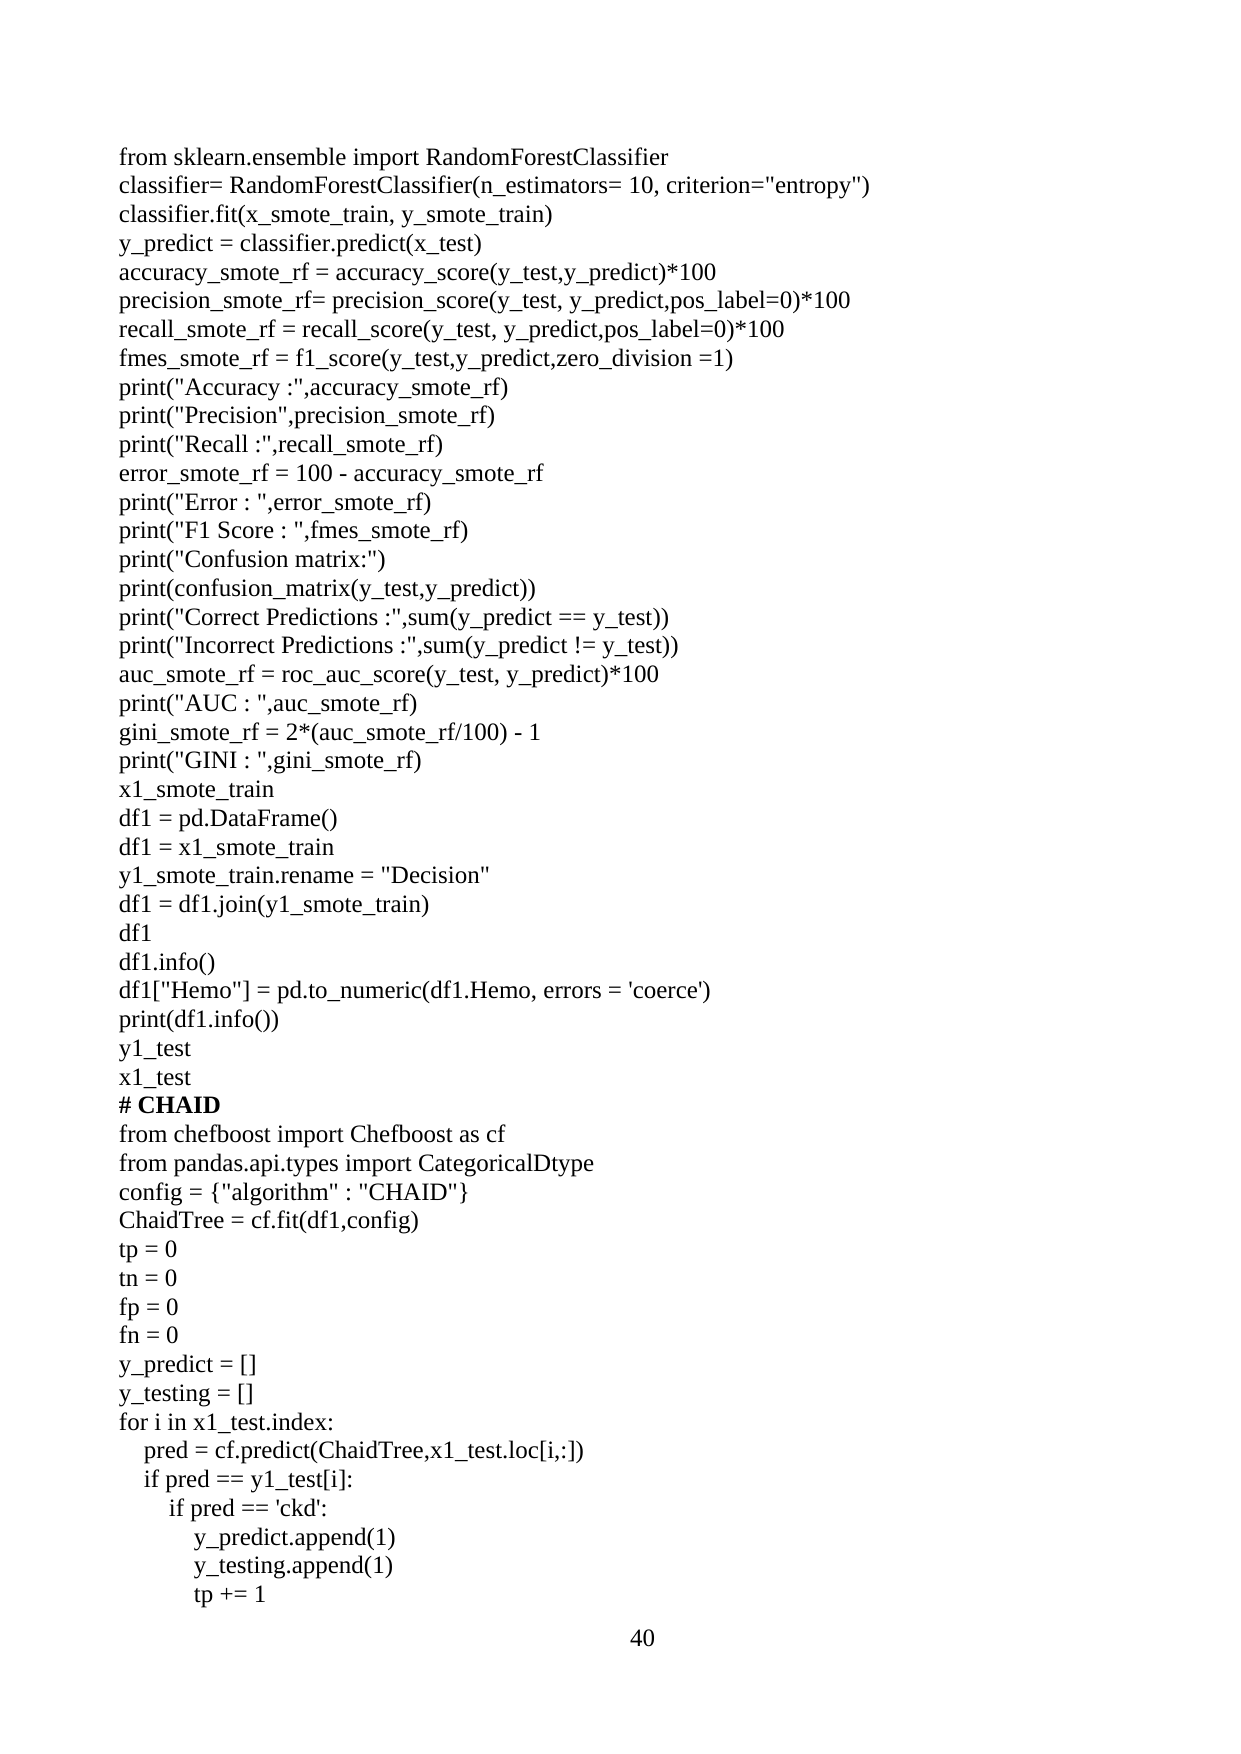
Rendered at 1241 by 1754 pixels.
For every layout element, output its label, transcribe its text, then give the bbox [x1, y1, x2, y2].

text # CHAID [119, 1090, 1087, 1119]
text print("Incorrect Predictions :",sum(y_predict != y_test)) [119, 630, 1087, 659]
text tp = 0 [119, 1234, 1087, 1263]
text print(confusion_matrix(y_test,y_predict)) [119, 573, 1087, 602]
text df1 = df1.join(y1_smote_train) [119, 889, 1087, 918]
text y_testing.append(1) [119, 1550, 1087, 1579]
text precision_smote_rf= precision_score(y_test, y_predict,pos_label=0)*100 [119, 285, 1087, 314]
text print("AUC : ",auc_smote_rf) [119, 688, 1087, 717]
text from chefboost import Chefboost as cf [119, 1119, 1087, 1148]
text ChaidTree = cf.fit(df1,config) [119, 1205, 1087, 1234]
text print("F1 Score : ",fmes_smote_rf) [119, 515, 1087, 544]
text y1_smote_train.rename = "Decision" [119, 860, 1087, 889]
text auc_smote_rf = roc_auc_score(y_test, y_predict)*100 [119, 659, 1087, 688]
text x1_test [119, 1062, 1087, 1090]
text for i in x1_test.index: [119, 1407, 1087, 1435]
text df1 [119, 918, 1087, 947]
text if pred == 'ckd': [119, 1493, 1087, 1522]
text y_testing = [] [119, 1378, 1087, 1407]
text fp = 0 [119, 1292, 1087, 1320]
text if pred == y1_test[i]: [119, 1464, 1087, 1493]
text y_predict.append(1) [119, 1522, 1087, 1550]
text tp += 1 [119, 1579, 1087, 1608]
text pred = cf.predict(ChaidTree,x1_test.loc[i,:]) [119, 1435, 1087, 1464]
text print("Recall :",recall_smote_rf) [119, 429, 1087, 458]
text print("Precision",precision_smote_rf) [119, 400, 1087, 429]
text print("GINI : ",gini_smote_rf) [119, 745, 1087, 774]
text classifier.fit(x_smote_train, y_smote_train) [119, 199, 1087, 228]
text df1["Hemo"] = pd.to_numeric(df1.Hemo, errors = 'coerce') [119, 975, 1087, 1004]
text config = {"algorithm" : "CHAID"} [119, 1177, 1087, 1205]
text gini_smote_rf = 2*(auc_smote_rf/100) - 1 [119, 717, 1087, 745]
text print("Accuracy :",accuracy_smote_rf) [119, 372, 1087, 400]
text print("Correct Predictions :",sum(y_predict == y_test)) [119, 602, 1087, 630]
text print("Error : ",error_smote_rf) [119, 487, 1087, 515]
text from sklearn.ensemble import RandomForestClassifier [119, 142, 1087, 170]
text print("Confusion matrix:") [119, 544, 1087, 573]
text df1 = pd.DataFrame() [119, 803, 1087, 832]
text y_predict = classifier.predict(x_test) [119, 228, 1087, 257]
text y1_test [119, 1033, 1087, 1062]
text error_smote_rf = 100 - accuracy_smote_rf [119, 458, 1087, 487]
text x1_smote_train [119, 774, 1087, 803]
text tn = 0 [119, 1263, 1087, 1292]
text y_predict = [] [119, 1349, 1087, 1378]
text df1.info() [119, 947, 1087, 975]
text accuracy_smote_rf = accuracy_score(y_test,y_predict)*100 [119, 257, 1087, 285]
text fmes_smote_rf = f1_score(y_test,y_predict,zero_division =1) [119, 343, 1087, 372]
text recall_smote_rf = recall_score(y_test, y_predict,pos_label=0)*100 [119, 314, 1087, 343]
text df1 = x1_smote_train [119, 832, 1087, 860]
text fn = 0 [119, 1320, 1087, 1349]
text from pandas.api.types import CategoricalDtype [119, 1148, 1087, 1177]
text classifier= RandomForestClassifier(n_estimators= 10, criterion="entropy") [119, 170, 1087, 199]
text print(df1.info()) [119, 1004, 1087, 1033]
